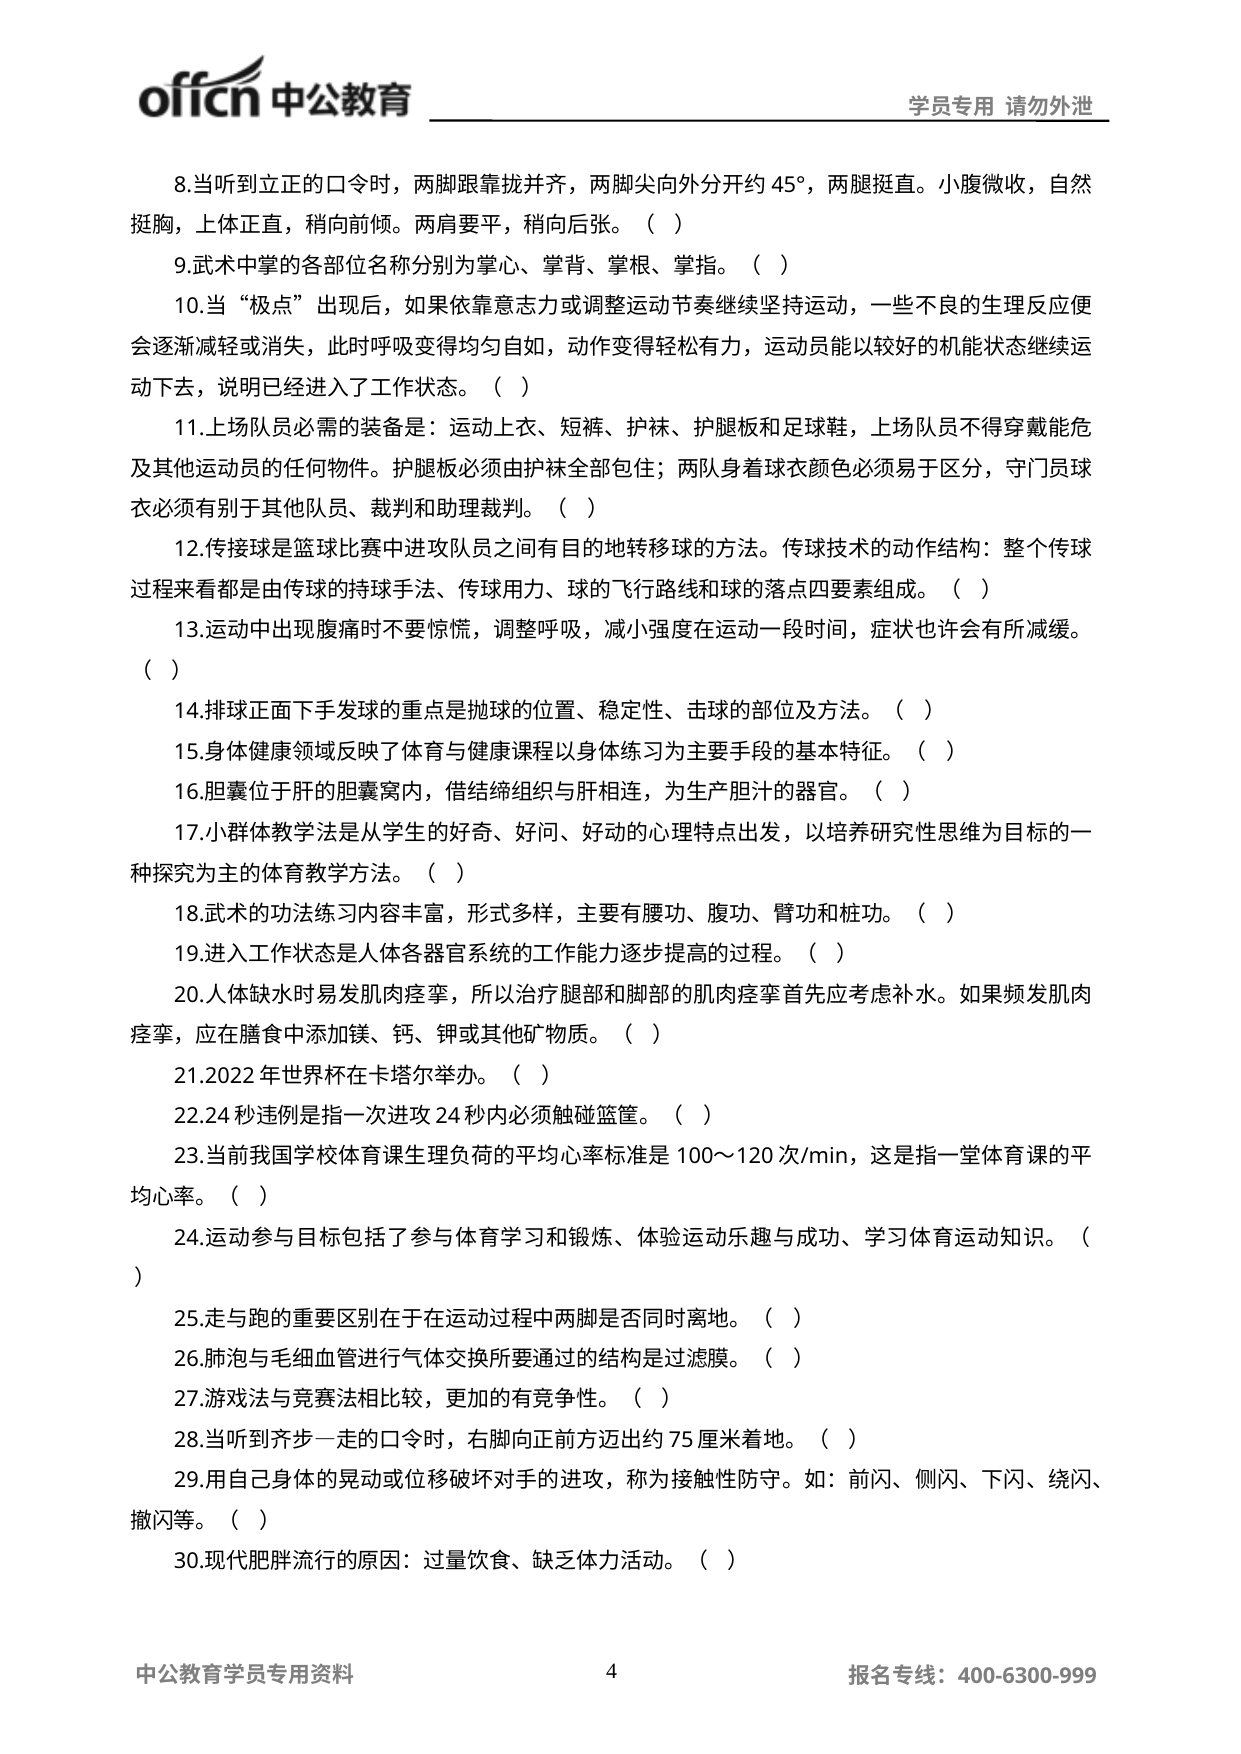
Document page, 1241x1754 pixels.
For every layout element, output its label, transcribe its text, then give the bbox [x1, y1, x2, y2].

text 15.身体健康领域反映了体育与健康课程以身体练习为主要手段的基本特征。（ ） [130, 734, 1093, 766]
text 25.走与跑的重要区别在于在运动过程中两脚是否同时离地。（ ） [130, 1300, 1093, 1333]
text 21.2022年世界杯在卡塔尔举办。（ ） [130, 1057, 1093, 1090]
text 23.当前我国学校体育课生理负荷的平均心率标准是100～120次/min，这是指一堂体育课的平均心率。（ ） [130, 1138, 1093, 1211]
text 22.24秒违例是指一次进攻24秒内必须触碰篮筐。（ ） [130, 1098, 1093, 1130]
text 20.人体缺水时易发肌肉痉挛，所以治疗腿部和脚部的肌肉痉挛首先应考虑补水。如果频发肌肉痉挛，应在膳食中添加镁、钙、钾或其他矿物质。（ ） [130, 976, 1093, 1049]
text 8.当听到立正的口令时，两脚跟靠拢并齐，两脚尖向外分开约45°，两腿挺直。小腹微收，自然挺胸，上体正直，稍向前倾。两肩要平，稍向后张。（ ） [130, 166, 1093, 239]
text 13.运动中出现腹痛时不要惊慌，调整呼吸，减小强度在运动一段时间，症状也许会有所减缓。（ ） [130, 612, 1093, 685]
text 12.传接球是篮球比赛中进攻队员之间有目的地转移球的方法。传球技术的动作结构：整个传球过程来看都是由传球的持球手法、传球用力、球的飞行路线和球的落点四要素组成。（ ） [130, 531, 1093, 604]
text 27.游戏法与竞赛法相比较，更加的有竞争性。（ ） [130, 1381, 1093, 1414]
text 24.运动参与目标包括了参与体育学习和锻炼、体验运动乐趣与成功、学习体育运动知识。（ ） [130, 1219, 1093, 1292]
text 17.小群体教学法是从学生的好奇、好问、好动的心理特点出发，以培养研究性思维为目标的一种探究为主的体育教学方法。（ ） [130, 814, 1093, 888]
text 26.肺泡与毛细血管进行气体交换所要通过的结构是过滤膜。（ ） [130, 1341, 1093, 1373]
text 28.当听到齐步—走的口令时，右脚向正前方迈出约75厘米着地。（ ） [130, 1422, 1093, 1454]
text 16.胆囊位于肝的胆囊窝内，借结缔组织与肝相连，为生产胆汁的器官。（ ） [130, 774, 1093, 807]
text 18.武术的功法练习内容丰富，形式多样，主要有腰功、腹功、臂功和桩功。（ ） [130, 896, 1093, 928]
text 29.用自己身体的晃动或位移破坏对手的进攻，称为接触性防守。如：前闪、侧闪、下闪、绕闪、撤闪等。（ ） [130, 1462, 1093, 1535]
text 11.上场队员必需的装备是：运动上衣、短裤、护袜、护腿板和足球鞋，上场队员不得穿戴能危及其他运动员的任何物件。护腿板必须由护袜全部包住；两队身着球衣颜色必须易于区分，守门员球衣必须有别于其他队员、裁判和助理裁判。（ ） [130, 409, 1093, 523]
picture [136, 52, 415, 121]
text 30.现代肥胖流行的原因：过量饮食、缺乏体力活动。（ ） [130, 1543, 1093, 1576]
text 19.进入工作状态是人体各器官系统的工作能力逐步提高的过程。（ ） [130, 936, 1093, 968]
text 14.排球正面下手发球的重点是抛球的位置、稳定性、击球的部位及方法。（ ） [130, 693, 1093, 726]
text 9.武术中掌的各部位名称分别为掌心、掌背、掌根、掌指。（ ） [130, 247, 1093, 280]
text 10.当“极点”出现后，如果依靠意志力或调整运动节奏继续坚持运动，一些不良的生理反应便会逐渐减轻或消失，此时呼吸变得均匀自如，动作变得轻松有力，运动员能以较好的机能状态继续运动下去，说明已经进入了工作状态。（ ） [130, 288, 1093, 402]
